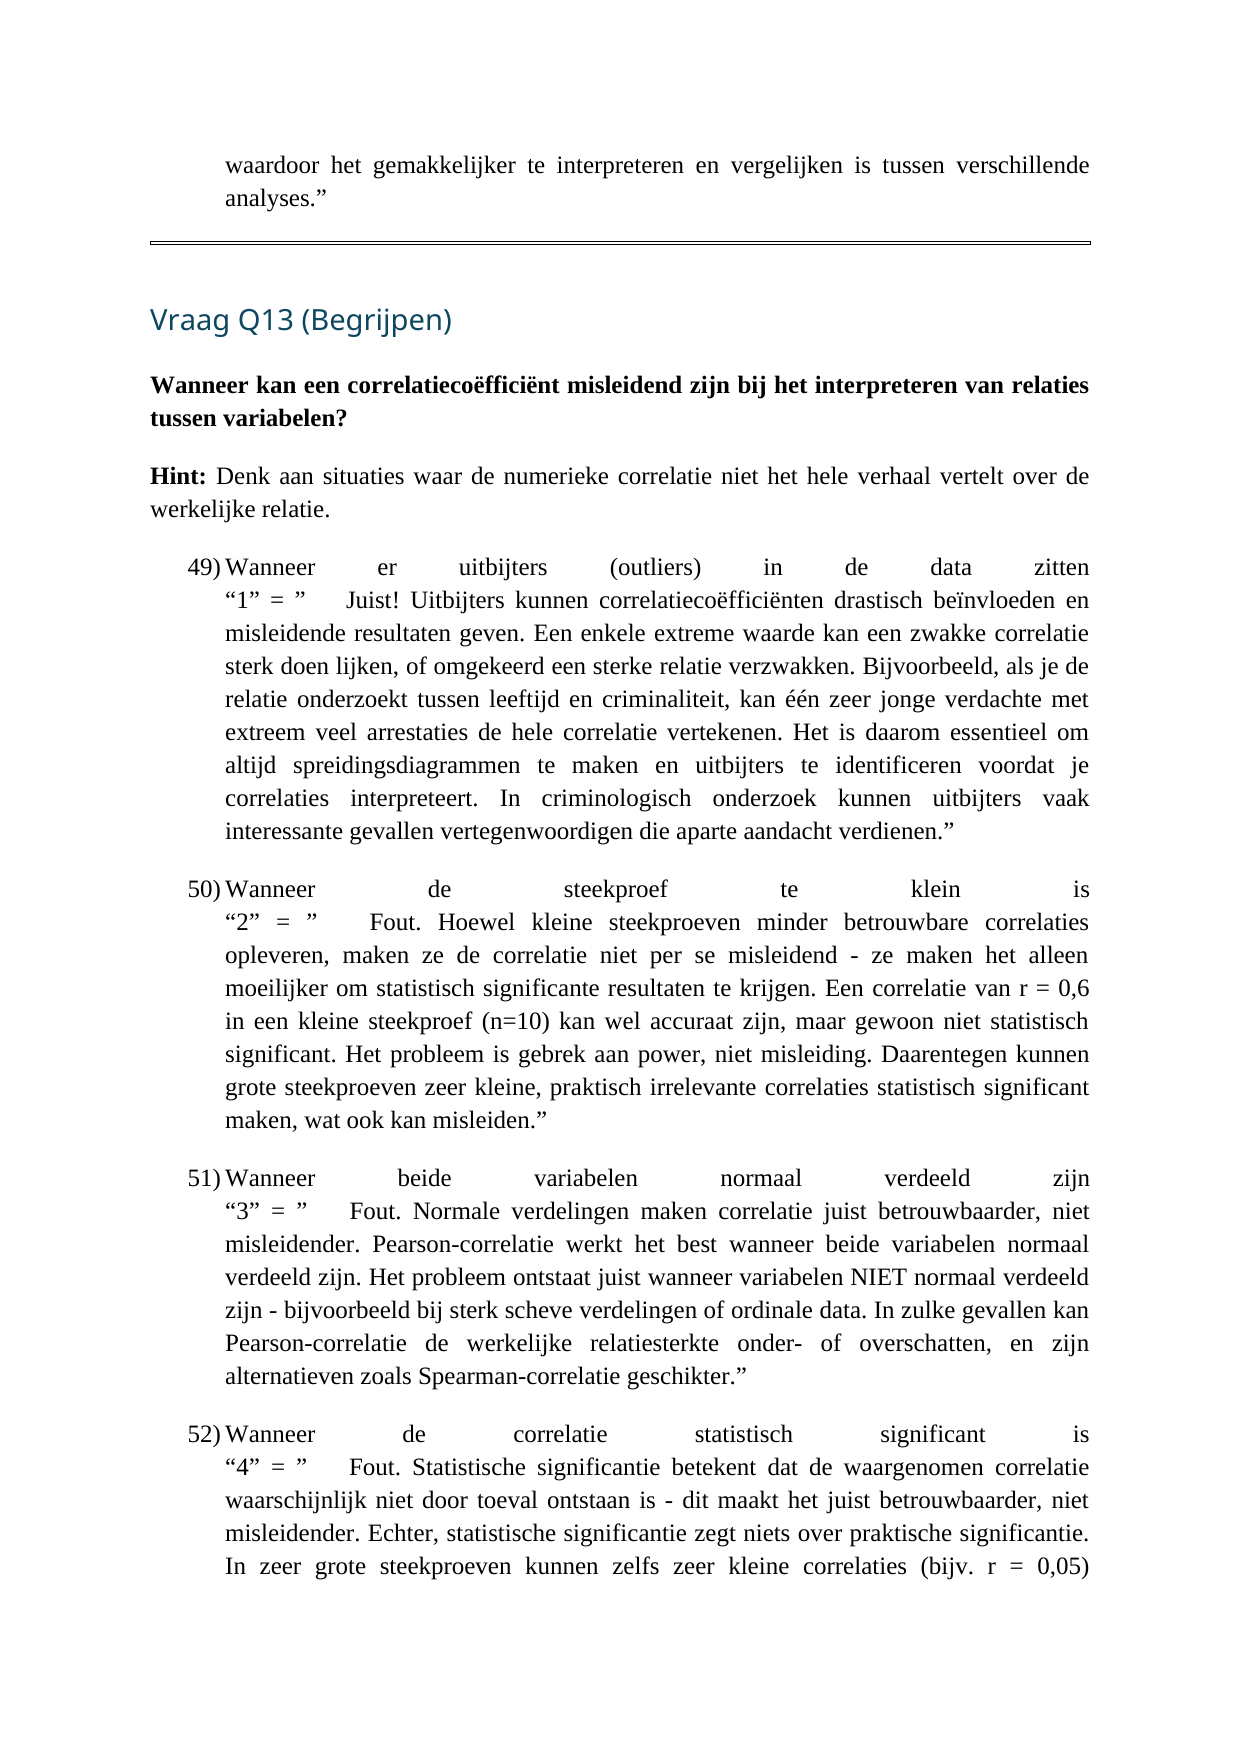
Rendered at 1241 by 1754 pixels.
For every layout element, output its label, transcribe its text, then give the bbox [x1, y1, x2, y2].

list Wanneer de steekproef te klein is “2” = ” ❌ Fout. Hoewel kleine steekproeven minder betrouwbare correlaties opleveren, maken ze de correlatie niet per se misleidend - ze maken het alleen moeilijker om statistisch significante resultaten te krijgen. Een correlatie van r = 0,6 in een kleine steekproef (n=10) kan wel accuraat zijn, maar gewoon niet statistisch significant. Het probleem is gebrek aan power, niet misleiding. Daarentegen kunnen grote steekproeven zeer kleine, praktisch irrelevante correlaties statistisch significant maken, wat ook kan misleiden.” [187, 874, 1090, 1134]
subtitle Vraag Q13 (Begrijpen) [150, 299, 1090, 339]
text Hint: Denk aan situaties waar de numerieke correlatie niet het hele verhaal vertelt over de werkelijke relatie. [150, 461, 1090, 522]
list Wanneer beide variabelen normaal verdeeld zijn “3” = ” ❌ Fout. Normale verdelingen maken correlatie juist betrouwbaarder, niet misleidender. Pearson-correlatie werkt het best wanneer beide variabelen normaal verdeeld zijn. Het probleem ontstaat juist wanneer variabelen NIET normaal verdeeld zijn - bijvoorbeeld bij sterk scheve verdelingen of ordinale data. In zulke gevallen kan Pearson-correlatie de werkelijke relatiesterkte onder- of overschatten, en zijn alternatieven zoals Spearman-correlatie geschikter.” [187, 1163, 1090, 1390]
list Wanneer er uitbijters (outliers) in de data zitten “1” = ” ✅ Juist! Uitbijters kunnen correlatiecoëfficiënten drastisch beïnvloeden en misleidende resultaten geven. Een enkele extreme waarde kan een zwakke correlatie sterk doen lijken, of omgekeerd een sterke relatie verzwakken. Bijvoorbeeld, als je de relatie onderzoekt tussen leeftijd en criminaliteit, kan één zeer jonge verdachte met extreem veel arrestaties de hele correlatie vertekenen. Het is daarom essentieel om altijd spreidingsdiagrammen te maken en uitbijters te identificeren voordat je correlaties interpreteert. In criminologisch onderzoek kunnen uitbijters vaak interessante gevallen vertegenwoordigen die aparte aandacht verdienen.” [187, 552, 1090, 845]
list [187, 1419, 1090, 1580]
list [187, 150, 1090, 212]
text Wanneer kan een correlatiecoëfficiënt misleidend zijn bij het interpreteren van relaties tussen variabelen? [150, 370, 1090, 431]
